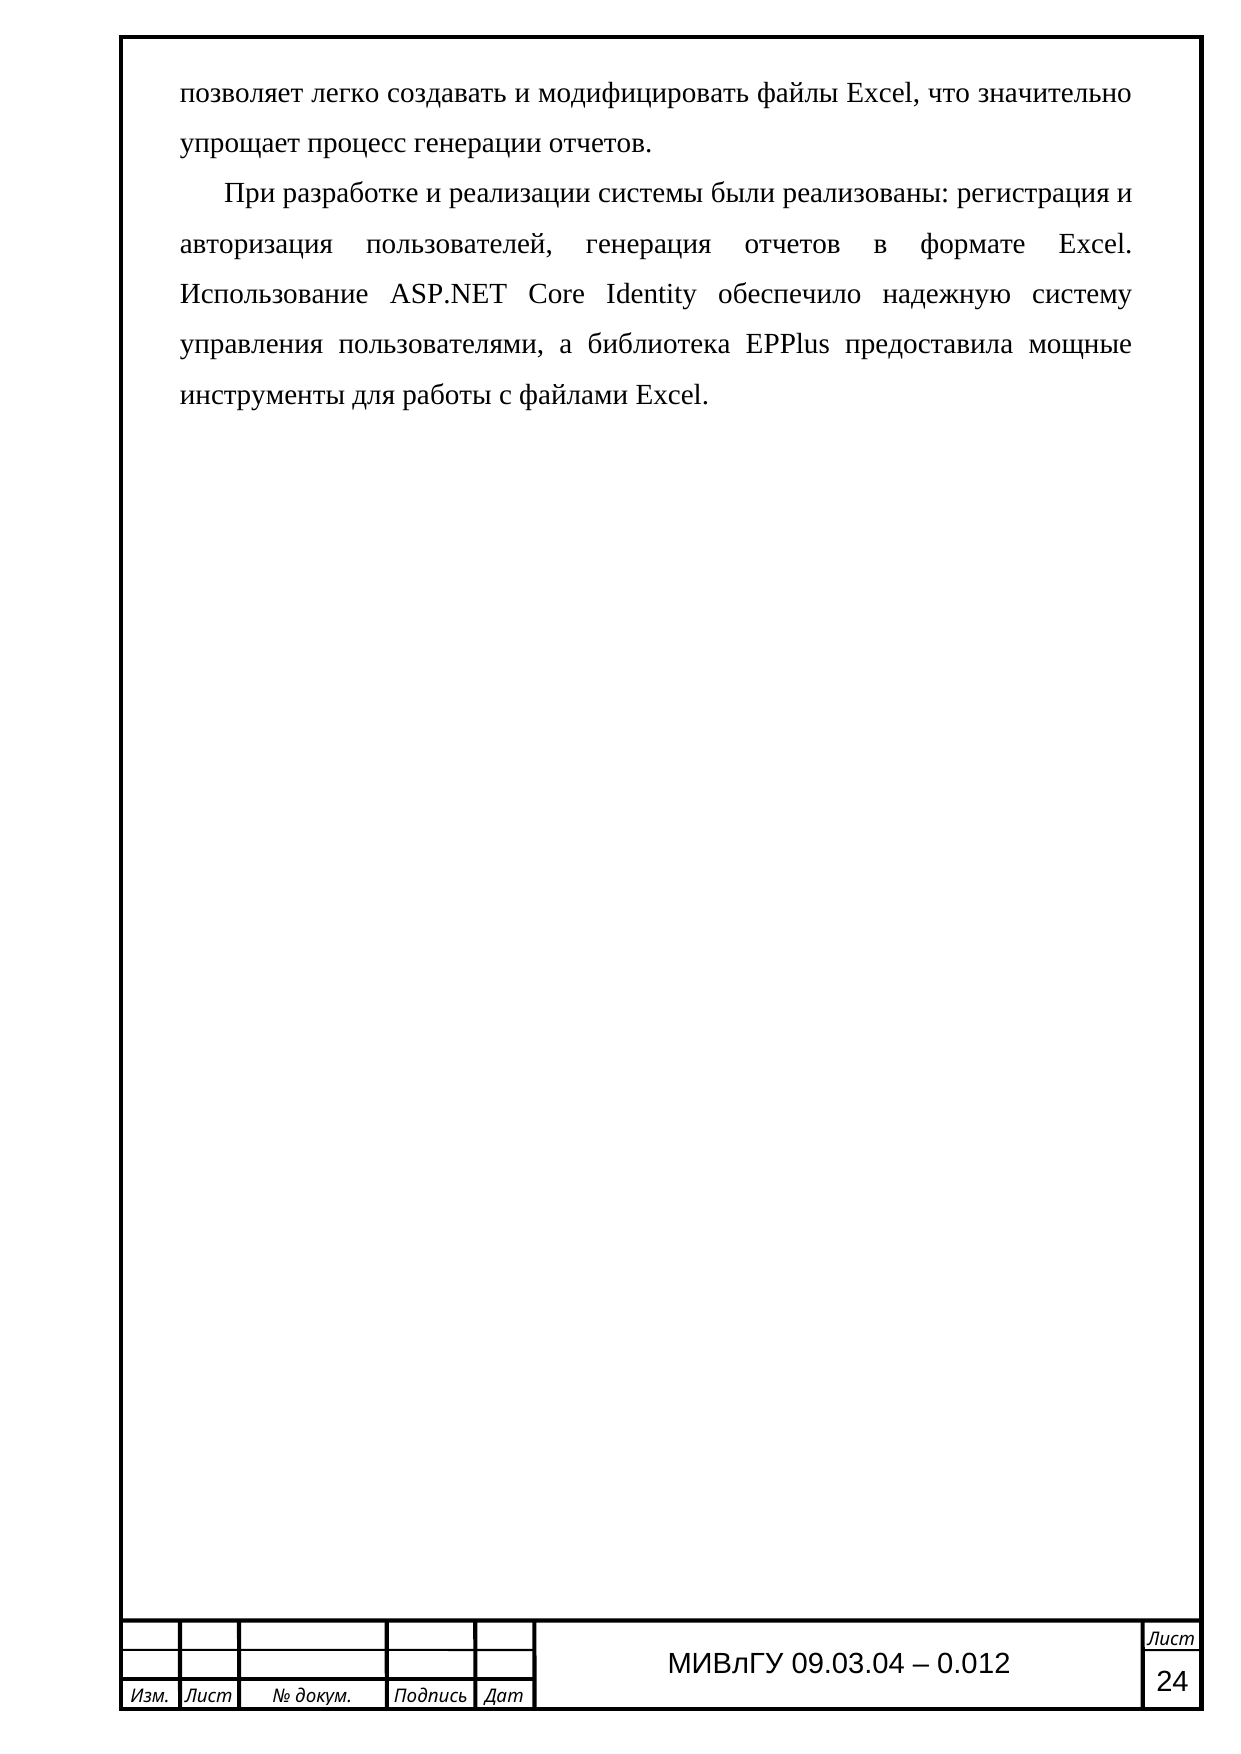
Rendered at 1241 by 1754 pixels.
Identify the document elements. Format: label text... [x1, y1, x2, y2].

text При разработке и реализации системы были реализованы: регистрация и авторизация пользователей, генерация отчетов в формате Excel. Использование ASP.NET Core Identity обеспечило надежную систему управления пользователями, а библиотека EPPlus предоставила мощные инструменты для работы с файлами Excel. [179, 176, 1133, 410]
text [179, 75, 1133, 159]
